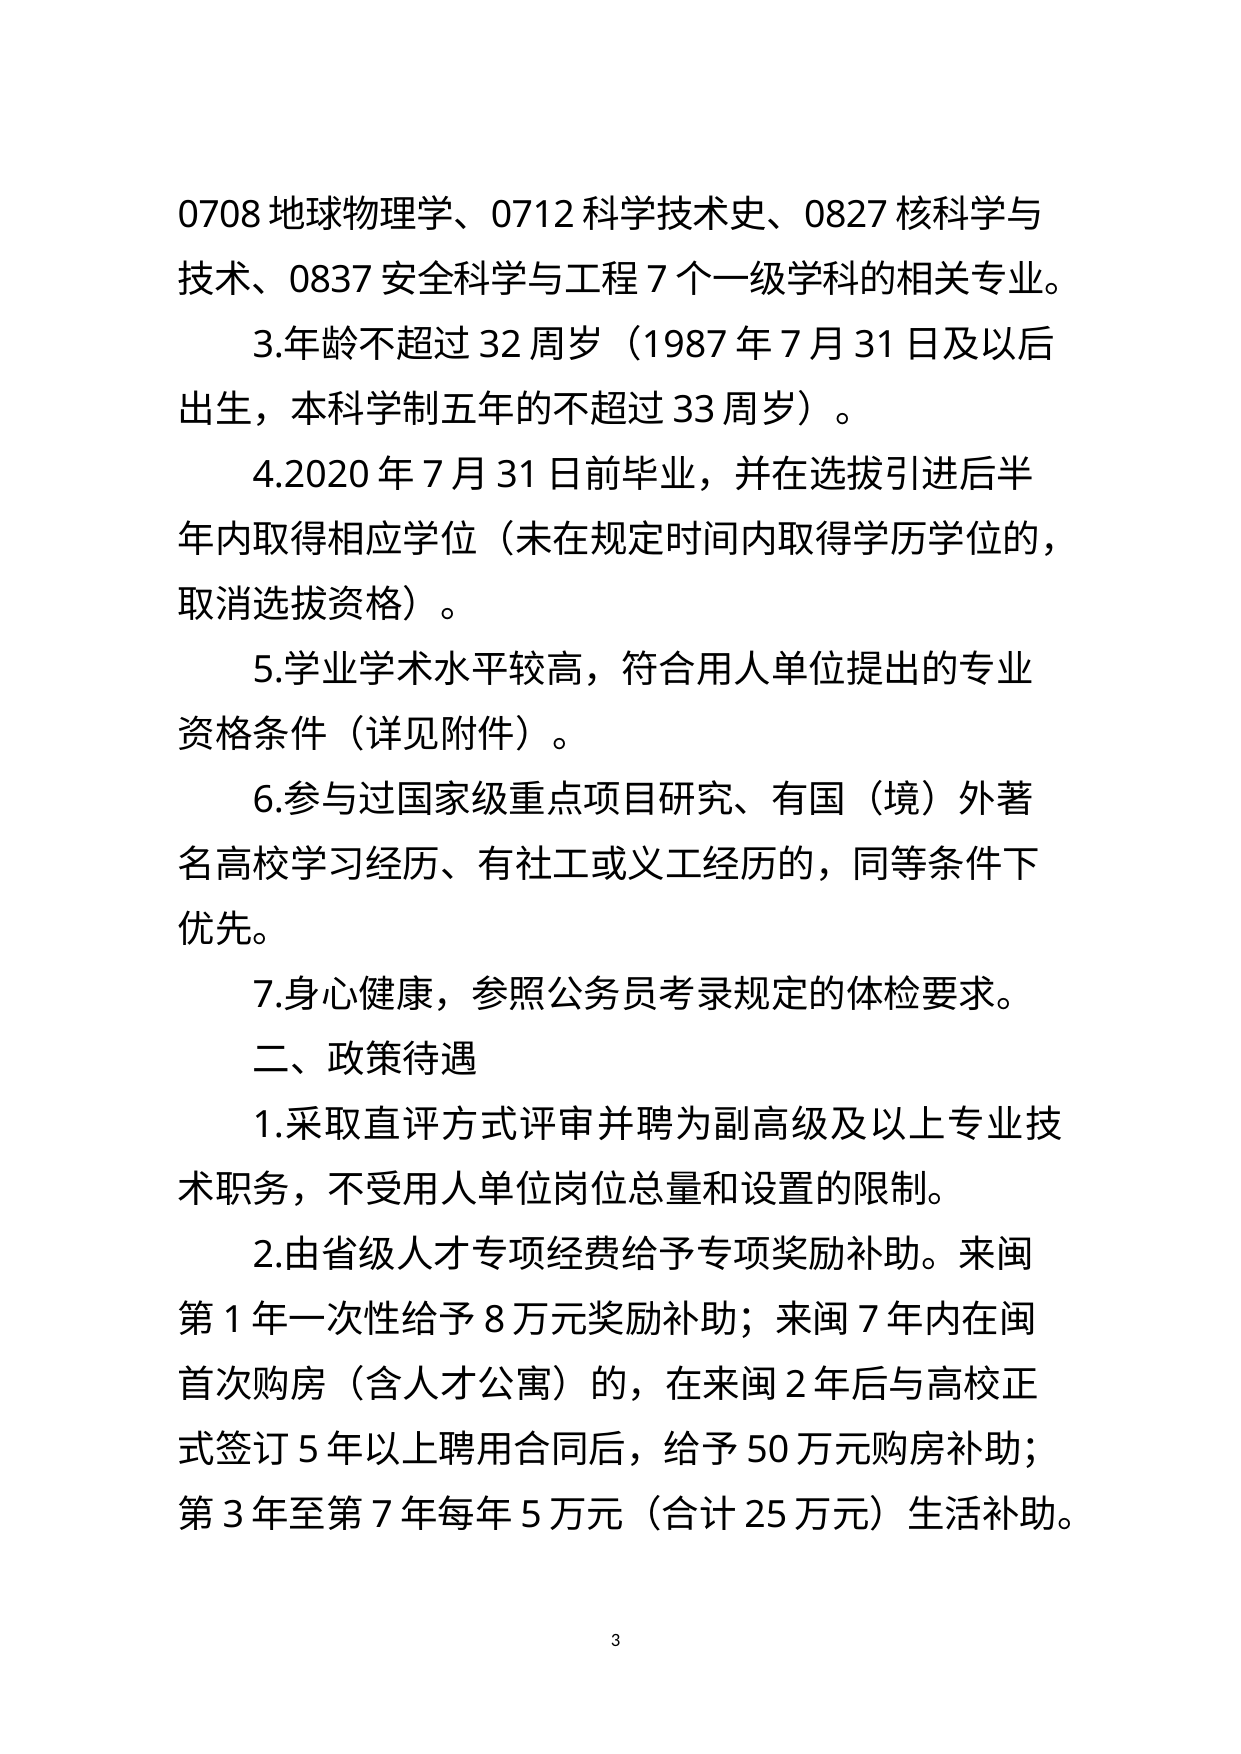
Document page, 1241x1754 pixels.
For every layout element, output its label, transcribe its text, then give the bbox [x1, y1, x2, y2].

text 5.学业学术水平较高，符合用人单位提出的专业资格条件（详见附件）。 [177, 633, 1063, 763]
text 7.身心健康，参照公务员考录规定的体检要求。 [177, 958, 1063, 1023]
text 3.年龄不超过32周岁（1987年7月31日及以后出生，本科学制五年的不超过33周岁）。 [177, 308, 1063, 438]
text 二、政策待遇 [177, 1023, 1063, 1088]
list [177, 178, 1063, 308]
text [177, 1218, 1063, 1543]
text 4.2020年7月31日前毕业，并在选拔引进后半年内取得相应学位（未在规定时间内取得学历学位的，取消选拔资格）。 [177, 438, 1063, 633]
text 1.采取直评方式评审并聘为副高级及以上专业技术职务，不受用人单位岗位总量和设置的限制。 [177, 1088, 1063, 1218]
text 6.参与过国家级重点项目研究、有国（境）外著名高校学习经历、有社工或义工经历的，同等条件下优先。 [177, 763, 1063, 958]
